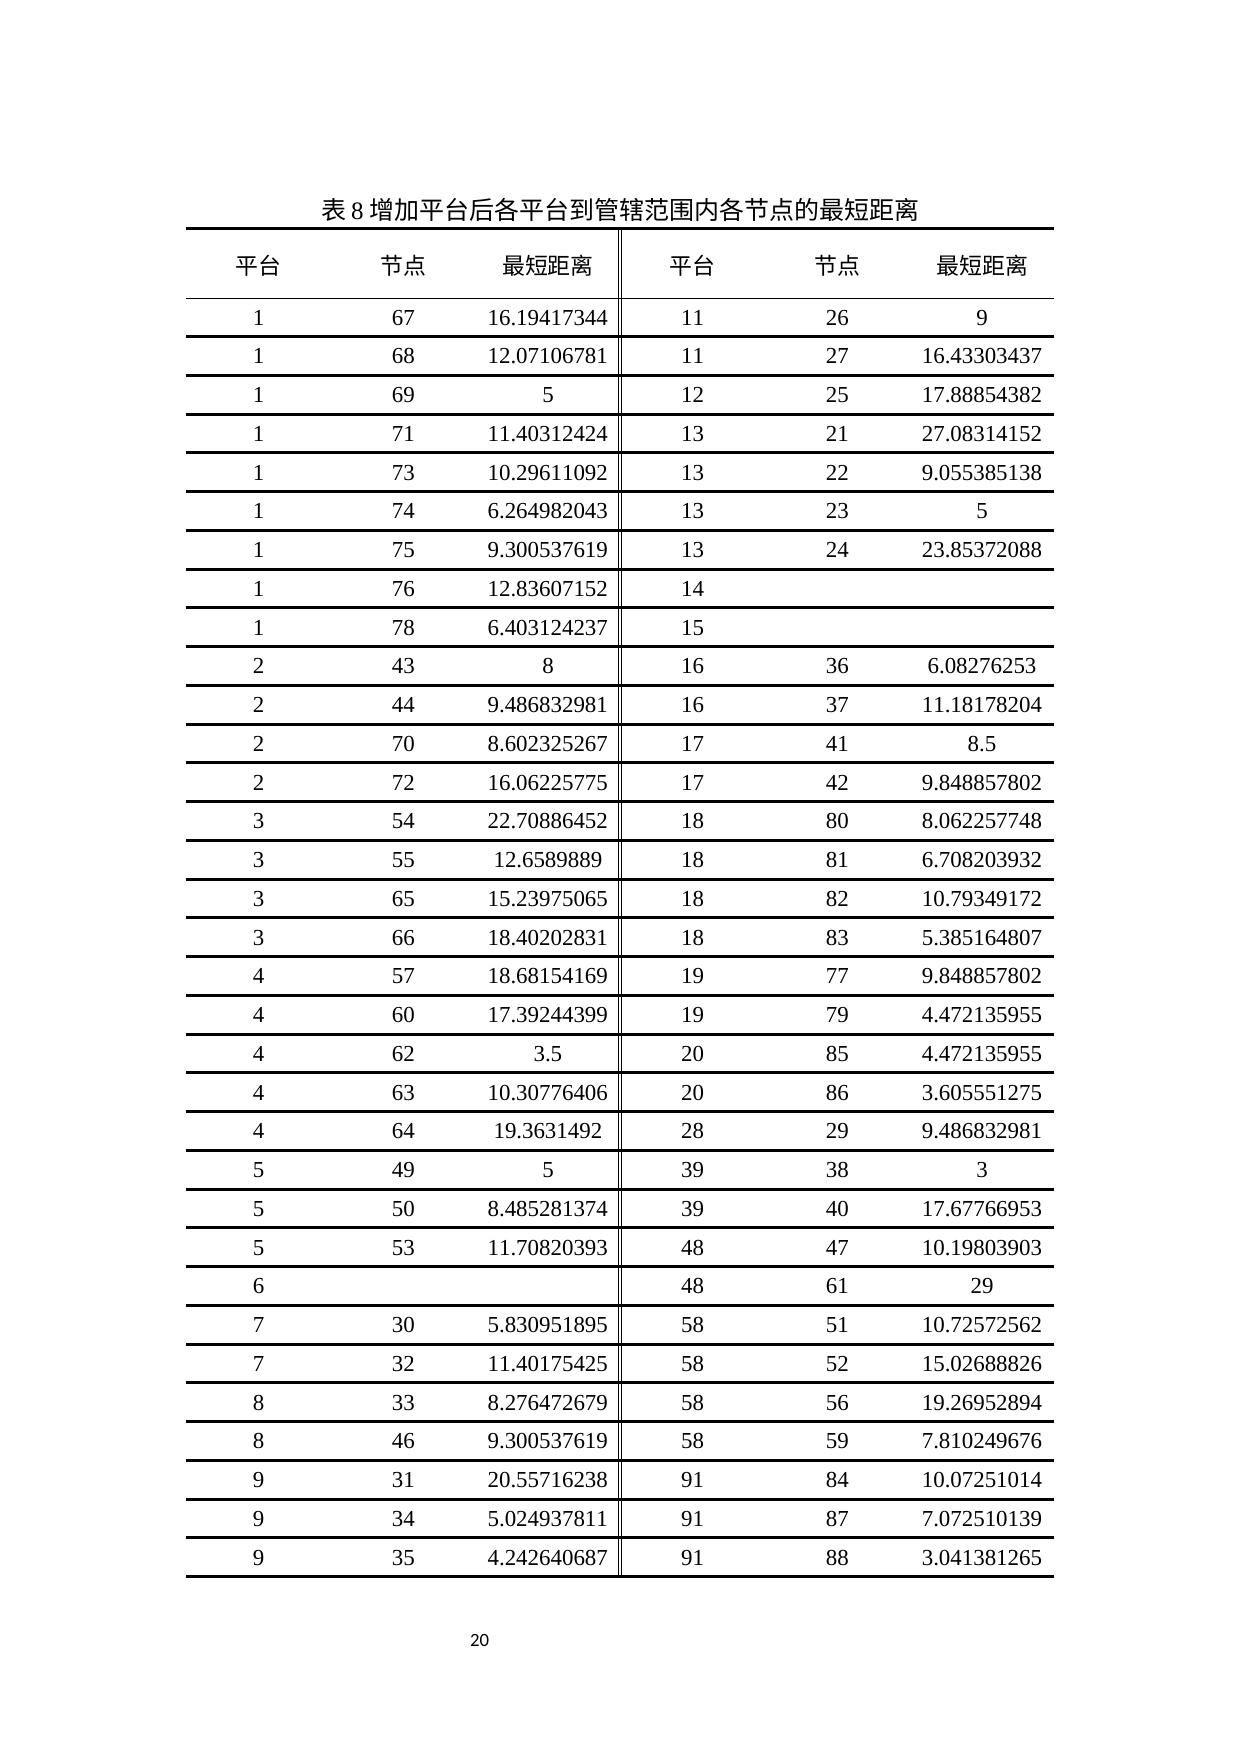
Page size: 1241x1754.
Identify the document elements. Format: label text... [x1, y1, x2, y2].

table_cell 13 [622, 532, 764, 567]
table_cell 16 [622, 648, 764, 684]
table_cell 58 [622, 1307, 764, 1342]
table_cell 74 [331, 493, 475, 529]
table_cell 18.68154169 [475, 958, 618, 994]
table_cell 91 [622, 1539, 764, 1575]
table_cell 72 [331, 764, 475, 800]
table_cell 58 [622, 1423, 764, 1459]
table_cell 2 [186, 648, 331, 684]
table_cell 17 [622, 726, 764, 761]
table_cell 18.40202831 [475, 919, 618, 955]
table_cell 9 [186, 1539, 331, 1575]
table_cell 6 [186, 1268, 331, 1304]
table_cell 58 [622, 1384, 764, 1420]
table_cell 10.19803903 [909, 1229, 1054, 1265]
table_cell 40 [765, 1191, 909, 1226]
table_cell 22.70886452 [475, 803, 618, 839]
table_cell 8.602325267 [475, 726, 618, 761]
table_cell [331, 1268, 475, 1304]
table_cell 4 [186, 1036, 331, 1071]
table_cell 88 [765, 1539, 909, 1575]
table_cell 86 [765, 1074, 909, 1110]
table_cell 1 [186, 532, 331, 567]
table_cell 23 [765, 493, 909, 529]
table_cell 18 [622, 919, 764, 955]
table_cell 17 [622, 764, 764, 800]
table_cell 10.30776406 [475, 1074, 618, 1110]
table_cell 18 [622, 803, 764, 839]
table_cell 60 [331, 997, 475, 1032]
table_cell 2 [186, 764, 331, 800]
table_cell 20 [622, 1036, 764, 1071]
table_cell 31 [331, 1462, 475, 1497]
table_cell 47 [765, 1229, 909, 1265]
table_cell 9.300537619 [475, 532, 618, 567]
text 表8 增加平台后各平台到管辖范围内各节点的最短距离 [187, 191, 1053, 227]
table_cell 4.472135955 [909, 997, 1054, 1032]
table_cell [909, 609, 1054, 645]
table_cell 11.18178204 [909, 687, 1054, 722]
table_cell 3 [186, 803, 331, 839]
table_cell 5 [186, 1229, 331, 1265]
table_cell 15.02688826 [909, 1346, 1054, 1381]
table_cell 51 [765, 1307, 909, 1342]
table_cell 54 [331, 803, 475, 839]
table_cell 3 [186, 919, 331, 955]
table_cell [909, 571, 1054, 606]
table_cell 59 [765, 1423, 909, 1459]
table_cell 76 [331, 571, 475, 606]
table_cell 65 [331, 881, 475, 916]
table_cell 32 [331, 1346, 475, 1381]
table_cell 4.472135955 [909, 1036, 1054, 1071]
table_cell 7.072510139 [909, 1501, 1054, 1536]
table_cell 25 [765, 377, 909, 412]
table_cell 7 [186, 1307, 331, 1342]
table_cell 49 [331, 1152, 475, 1187]
table_cell 20.55716238 [475, 1462, 618, 1497]
table_cell 11.40312424 [475, 416, 618, 451]
table_cell 5 [186, 1191, 331, 1226]
table_cell 81 [765, 842, 909, 877]
table_cell 6.403124237 [475, 609, 618, 645]
table_cell 80 [765, 803, 909, 839]
table_cell 6.708203932 [909, 842, 1054, 877]
table_cell 12 [622, 377, 764, 412]
table_cell 10.79349172 [909, 881, 1054, 916]
table_cell 82 [765, 881, 909, 916]
table_cell 1 [186, 609, 331, 645]
table_cell 9.300537619 [475, 1423, 618, 1459]
table_cell [765, 571, 909, 606]
table_cell 67 [331, 299, 475, 335]
table_cell 3.5 [475, 1036, 618, 1071]
table_cell 52 [765, 1346, 909, 1381]
table_header 节点 [331, 230, 475, 298]
table_cell 1 [186, 454, 331, 490]
table_cell 9.486832981 [909, 1113, 1054, 1149]
table_cell 48 [622, 1268, 764, 1304]
table_cell 34 [331, 1501, 475, 1536]
table_cell 6.264982043 [475, 493, 618, 529]
table_cell 29 [909, 1268, 1054, 1304]
table_cell 78 [331, 609, 475, 645]
table_cell 1 [186, 493, 331, 529]
table_cell 9.486832981 [475, 687, 618, 722]
table_header 平台 [186, 230, 331, 298]
table_cell 46 [331, 1423, 475, 1459]
table_cell 91 [622, 1501, 764, 1536]
table_cell 17.88854382 [909, 377, 1054, 412]
table_cell 71 [331, 416, 475, 451]
table_cell 1 [186, 299, 331, 335]
table_cell 30 [331, 1307, 475, 1342]
table_cell 1 [186, 377, 331, 412]
table_cell 3.041381265 [909, 1539, 1054, 1575]
table_header 节点 [765, 230, 909, 298]
table_cell 14 [622, 571, 764, 606]
table_cell 15 [622, 609, 764, 645]
table_cell 7.810249676 [909, 1423, 1054, 1459]
table_cell 56 [765, 1384, 909, 1420]
table_cell 9.055385138 [909, 454, 1054, 490]
table_cell 1 [186, 416, 331, 451]
table_header 最短距离 [909, 230, 1054, 298]
table_cell 63 [331, 1074, 475, 1110]
table_cell 20 [622, 1074, 764, 1110]
table_cell 16.43303437 [909, 338, 1054, 374]
table_cell 23.85372088 [909, 532, 1054, 567]
table_cell 5 [475, 1152, 618, 1187]
table_cell 8.276472679 [475, 1384, 618, 1420]
table_cell 27 [765, 338, 909, 374]
table_cell 5 [909, 493, 1054, 529]
table_cell 22 [765, 454, 909, 490]
table_cell 12.6589889 [475, 842, 618, 877]
table_cell 1 [186, 571, 331, 606]
table_cell 35 [331, 1539, 475, 1575]
table_cell 11 [622, 338, 764, 374]
table_cell 9.848857802 [909, 958, 1054, 994]
table_cell 36 [765, 648, 909, 684]
table_cell 13 [622, 493, 764, 529]
table_cell 17.39244399 [475, 997, 618, 1032]
table_cell 50 [331, 1191, 475, 1226]
table_cell 3 [186, 881, 331, 916]
table_cell 5 [475, 377, 618, 412]
table_cell 17.67766953 [909, 1191, 1054, 1226]
table_cell 75 [331, 532, 475, 567]
table_cell 91 [622, 1462, 764, 1497]
table_cell 4 [186, 958, 331, 994]
table_cell 21 [765, 416, 909, 451]
table_cell 18 [622, 842, 764, 877]
table_cell 8.062257748 [909, 803, 1054, 839]
table_cell 79 [765, 997, 909, 1032]
table_cell 19 [622, 997, 764, 1032]
table_cell 8.5 [909, 726, 1054, 761]
table_cell 39 [622, 1191, 764, 1226]
table_cell 48 [622, 1229, 764, 1265]
table_cell 16.19417344 [475, 299, 618, 335]
table_cell 41 [765, 726, 909, 761]
table_cell 2 [186, 726, 331, 761]
table_cell 64 [331, 1113, 475, 1149]
table_cell 19 [622, 958, 764, 994]
table_cell 10.72572562 [909, 1307, 1054, 1342]
table_cell 69 [331, 377, 475, 412]
table_cell 68 [331, 338, 475, 374]
table_cell 55 [331, 842, 475, 877]
table_cell 19.3631492 [475, 1113, 618, 1149]
table_cell 4 [186, 997, 331, 1032]
table_cell 2 [186, 687, 331, 722]
table_cell 19.26952894 [909, 1384, 1054, 1420]
table_cell 5 [186, 1152, 331, 1187]
table_cell 9 [186, 1462, 331, 1497]
table_cell 4 [186, 1074, 331, 1110]
table_cell 24 [765, 532, 909, 567]
table_cell 29 [765, 1113, 909, 1149]
table_cell 3 [186, 842, 331, 877]
table_cell 16.06225775 [475, 764, 618, 800]
table_cell 28 [622, 1113, 764, 1149]
table_cell 58 [622, 1346, 764, 1381]
table_cell 13 [622, 416, 764, 451]
table_cell 73 [331, 454, 475, 490]
table_cell 83 [765, 919, 909, 955]
table_cell 8 [186, 1384, 331, 1420]
table_cell [475, 1268, 618, 1304]
table_cell 42 [765, 764, 909, 800]
table_cell 43 [331, 648, 475, 684]
table_cell 77 [765, 958, 909, 994]
table_cell 37 [765, 687, 909, 722]
table_cell 84 [765, 1462, 909, 1497]
table_cell [765, 609, 909, 645]
table_cell 13 [622, 454, 764, 490]
table_cell 62 [331, 1036, 475, 1071]
table_cell 3 [909, 1152, 1054, 1187]
table_cell 12.83607152 [475, 571, 618, 606]
table_cell 33 [331, 1384, 475, 1420]
table_cell 8 [186, 1423, 331, 1459]
table_cell 5.024937811 [475, 1501, 618, 1536]
table_cell 39 [622, 1152, 764, 1187]
table_cell 7 [186, 1346, 331, 1381]
table_cell 11 [622, 299, 764, 335]
table_cell 53 [331, 1229, 475, 1265]
table_cell 16 [622, 687, 764, 722]
table_cell 11.70820393 [475, 1229, 618, 1265]
table_cell 9 [909, 299, 1054, 335]
table_cell 5.385164807 [909, 919, 1054, 955]
table_cell 9.848857802 [909, 764, 1054, 800]
table_cell 6.08276253 [909, 648, 1054, 684]
table_cell 8.485281374 [475, 1191, 618, 1226]
table_cell 57 [331, 958, 475, 994]
table_cell 66 [331, 919, 475, 955]
table_cell 4.242640687 [475, 1539, 618, 1575]
table_header 最短距离 [475, 230, 618, 298]
table_cell 70 [331, 726, 475, 761]
table_cell 4 [186, 1113, 331, 1149]
table_cell 38 [765, 1152, 909, 1187]
table_cell 8 [475, 648, 618, 684]
table_cell 12.07106781 [475, 338, 618, 374]
table_cell 9 [186, 1501, 331, 1536]
table_cell 27.08314152 [909, 416, 1054, 451]
table_cell 44 [331, 687, 475, 722]
table_cell 26 [765, 299, 909, 335]
table_cell 5.830951895 [475, 1307, 618, 1342]
table_cell 85 [765, 1036, 909, 1071]
table_cell 11.40175425 [475, 1346, 618, 1381]
table_cell 3.605551275 [909, 1074, 1054, 1110]
table_cell 1 [186, 338, 331, 374]
table_cell 15.23975065 [475, 881, 618, 916]
table_cell 10.07251014 [909, 1462, 1054, 1497]
table_cell 10.29611092 [475, 454, 618, 490]
table_cell 61 [765, 1268, 909, 1304]
table_cell 18 [622, 881, 764, 916]
table_header 平台 [622, 230, 764, 298]
table_cell 87 [765, 1501, 909, 1536]
